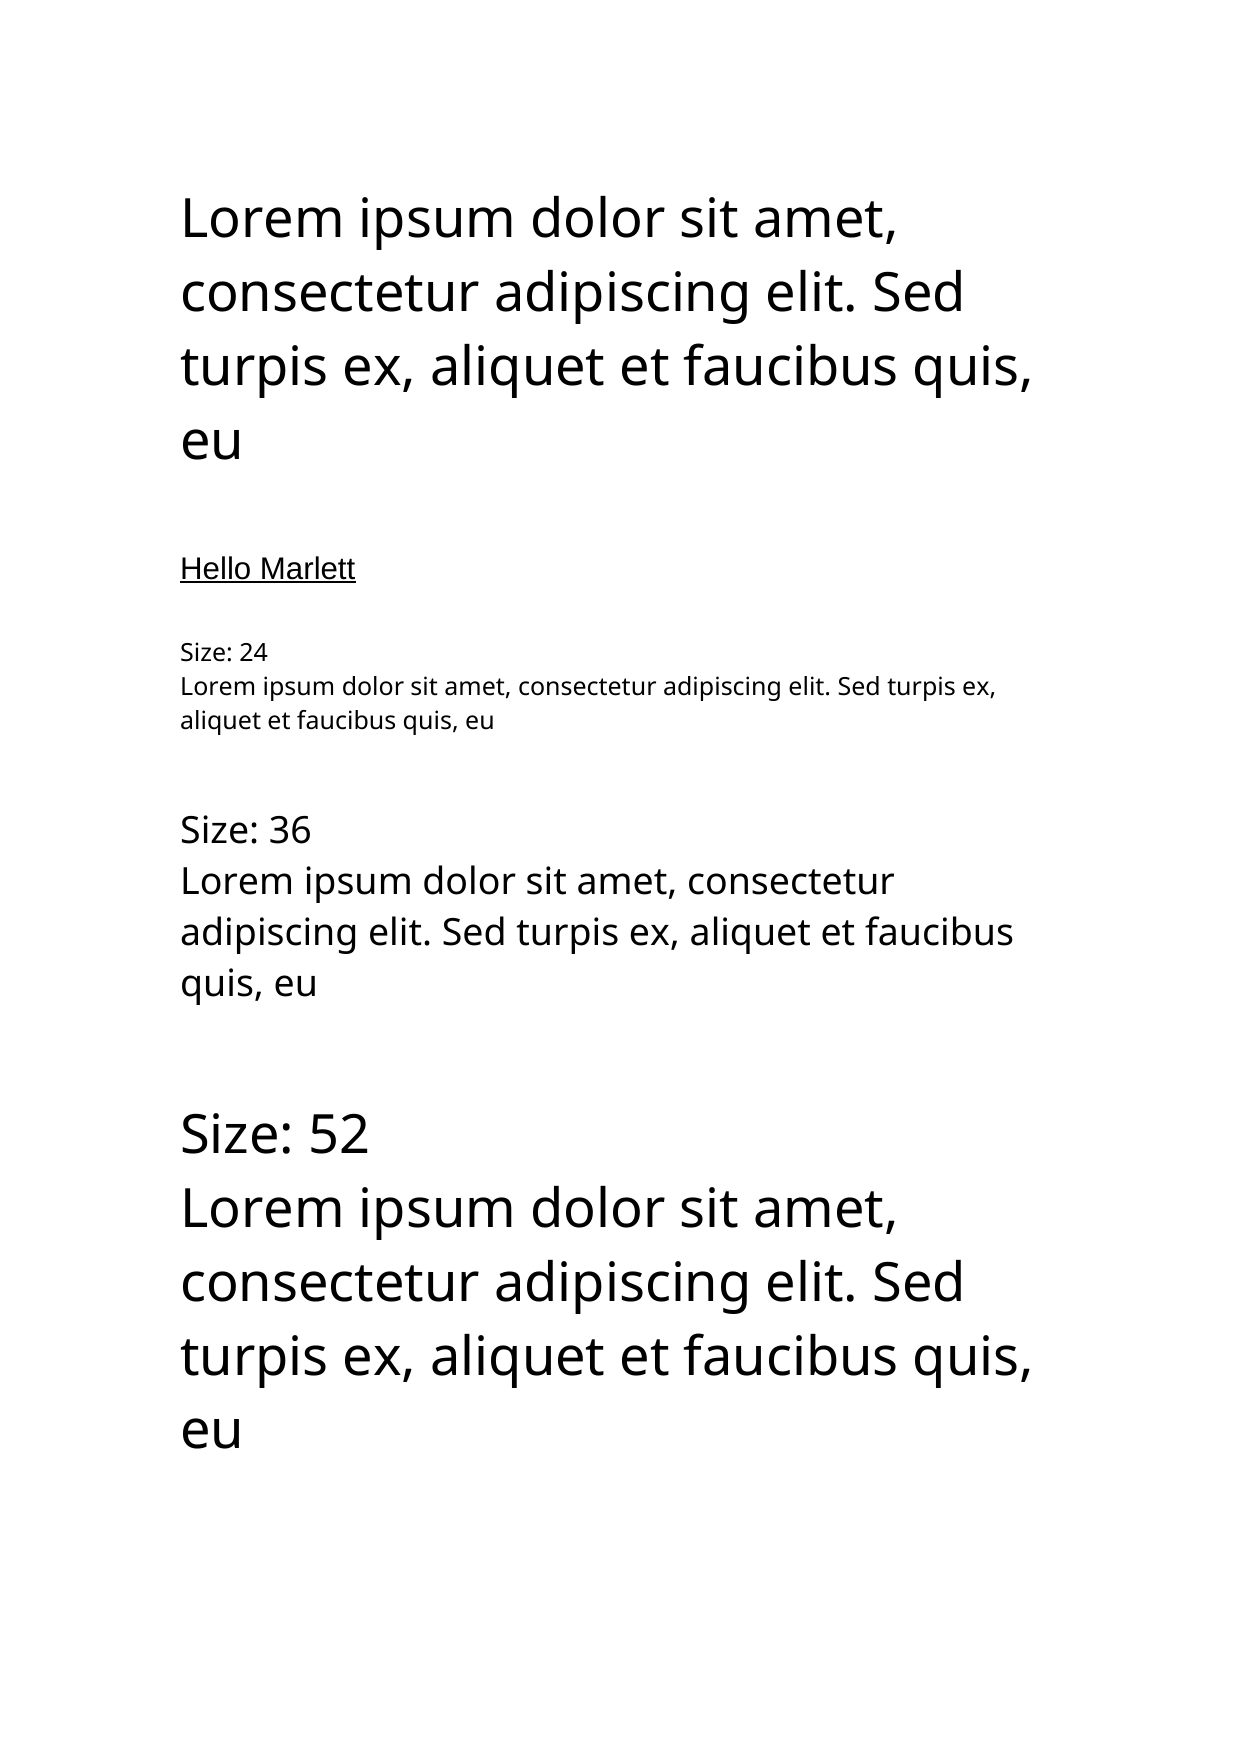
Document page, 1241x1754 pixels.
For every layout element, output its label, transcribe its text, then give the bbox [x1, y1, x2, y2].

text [180, 180, 1060, 475]
text Size: 24 [180, 601, 1060, 669]
text Size: 52 [180, 1022, 1060, 1170]
text Lorem ipsum dolor sit amet, consectetur adipiscing elit. Sed turpis ex, aliquet et faucibus quis, eu [180, 854, 1060, 1007]
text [180, 1170, 1060, 1465]
text Hello Marlett [180, 550, 1060, 586]
text Lorem ipsum dolor sit amet, consectetur adipiscing elit. Sed turpis ex, aliquet et faucibus quis, eu [180, 669, 1060, 737]
text Size: 36 [180, 752, 1060, 854]
